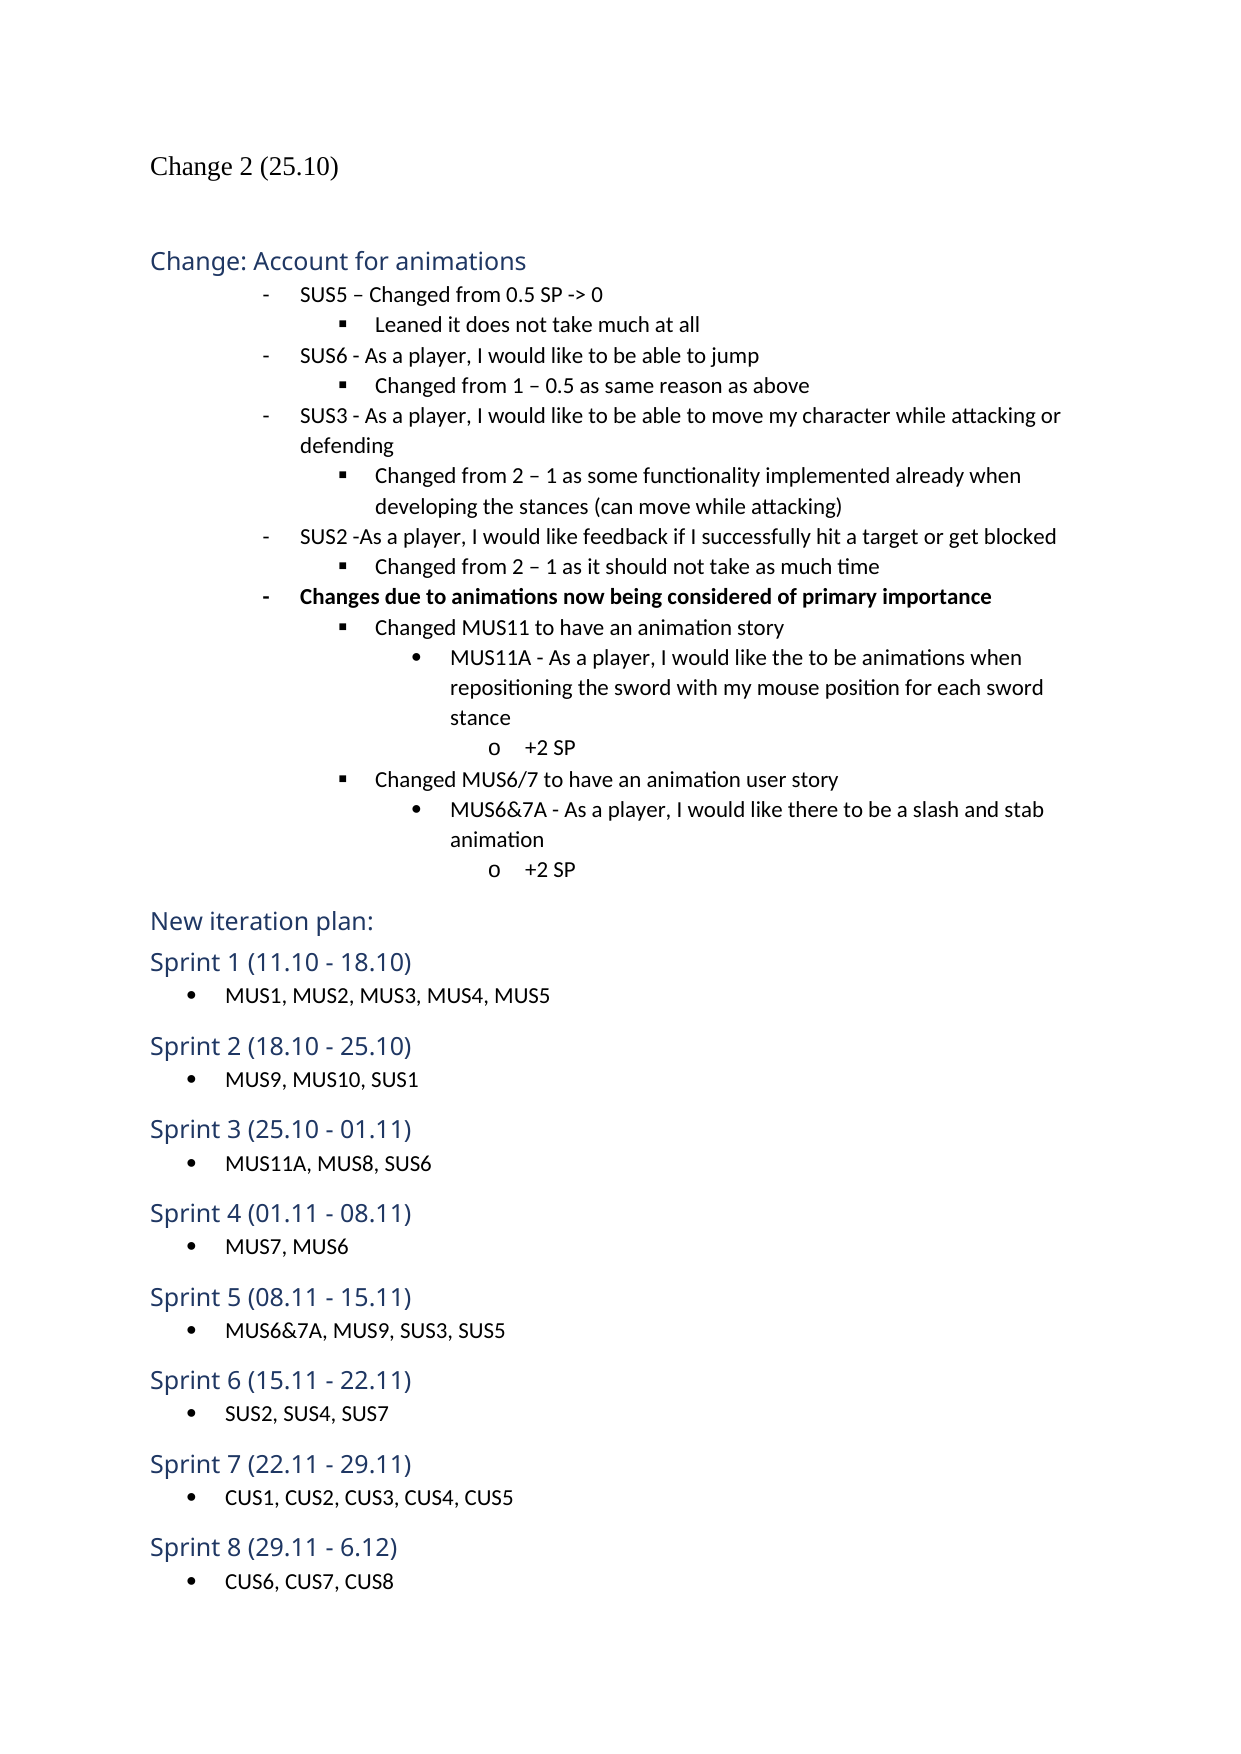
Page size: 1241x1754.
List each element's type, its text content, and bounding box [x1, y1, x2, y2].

list Changed from 2 – 1 as some functionality implemented already when developing the stances (can move while attacking) [337, 462, 1090, 520]
subtitle Sprint 1 (11.10 - 18.10) [150, 944, 1090, 979]
subtitle Change: Account for animations [150, 243, 1090, 278]
list SUS6 - As a player, I would like to be able to jump [262, 341, 1090, 369]
list CUS6, CUS7, CUS8 [187, 1567, 1090, 1595]
list MUS11A, MUS8, SUS6 [187, 1149, 1090, 1177]
subtitle Change 2 (25.10) [150, 150, 1090, 181]
subtitle Sprint 8 (29.11 - 6.12) [150, 1530, 1090, 1564]
list MUS7, MUS6 [187, 1232, 1090, 1260]
list Leaned it does not take much at all [337, 311, 1090, 338]
list Changed from 1 – 0.5 as same reason as above [337, 371, 1090, 399]
list +2 SP [487, 856, 1090, 885]
list MUS11A - As a player, I would like the to be animations when repositioning the sword with my mouse position for each sword stance [412, 643, 1090, 731]
list MUS6&7A, MUS9, SUS3, SUS5 [187, 1316, 1090, 1344]
list SUS2 -As a player, I would like feedback if I successfully hit a target or get blocked [262, 522, 1090, 550]
list MUS6&7A - As a player, I would like there to be a slash and stab animation [412, 795, 1090, 853]
subtitle Sprint 7 (22.11 - 29.11) [150, 1446, 1090, 1481]
list MUS1, MUS2, MUS3, MUS4, MUS5 [187, 981, 1090, 1009]
list Changed MUS11 to have an animation story [337, 613, 1090, 641]
subtitle Sprint 3 (25.10 - 01.11) [150, 1112, 1090, 1146]
list Changes due to animations now being considered of primary importance [262, 582, 1090, 610]
list +2 SP [487, 733, 1090, 763]
list CUS1, CUS2, CUS3, CUS4, CUS5 [187, 1483, 1090, 1511]
list Changed from 2 – 1 as it should not take as much time [337, 552, 1090, 580]
subtitle Sprint 6 (15.11 - 22.11) [150, 1363, 1090, 1397]
list SUS3 - As a player, I would like to be able to move my character while attacking or defending [262, 401, 1090, 459]
subtitle Sprint 4 (01.11 - 08.11) [150, 1196, 1090, 1229]
subtitle Sprint 2 (18.10 - 25.10) [150, 1028, 1090, 1062]
list SUS5 – Changed from 0.5 SP -> 0 [262, 280, 1090, 308]
list SUS2, SUS4, SUS7 [187, 1399, 1090, 1428]
list MUS9, MUS10, SUS1 [187, 1065, 1090, 1093]
list Changed MUS6/7 to have an animation user story [337, 765, 1090, 793]
subtitle New iteration plan: [150, 904, 1090, 938]
subtitle Sprint 5 (08.11 - 15.11) [150, 1279, 1090, 1313]
